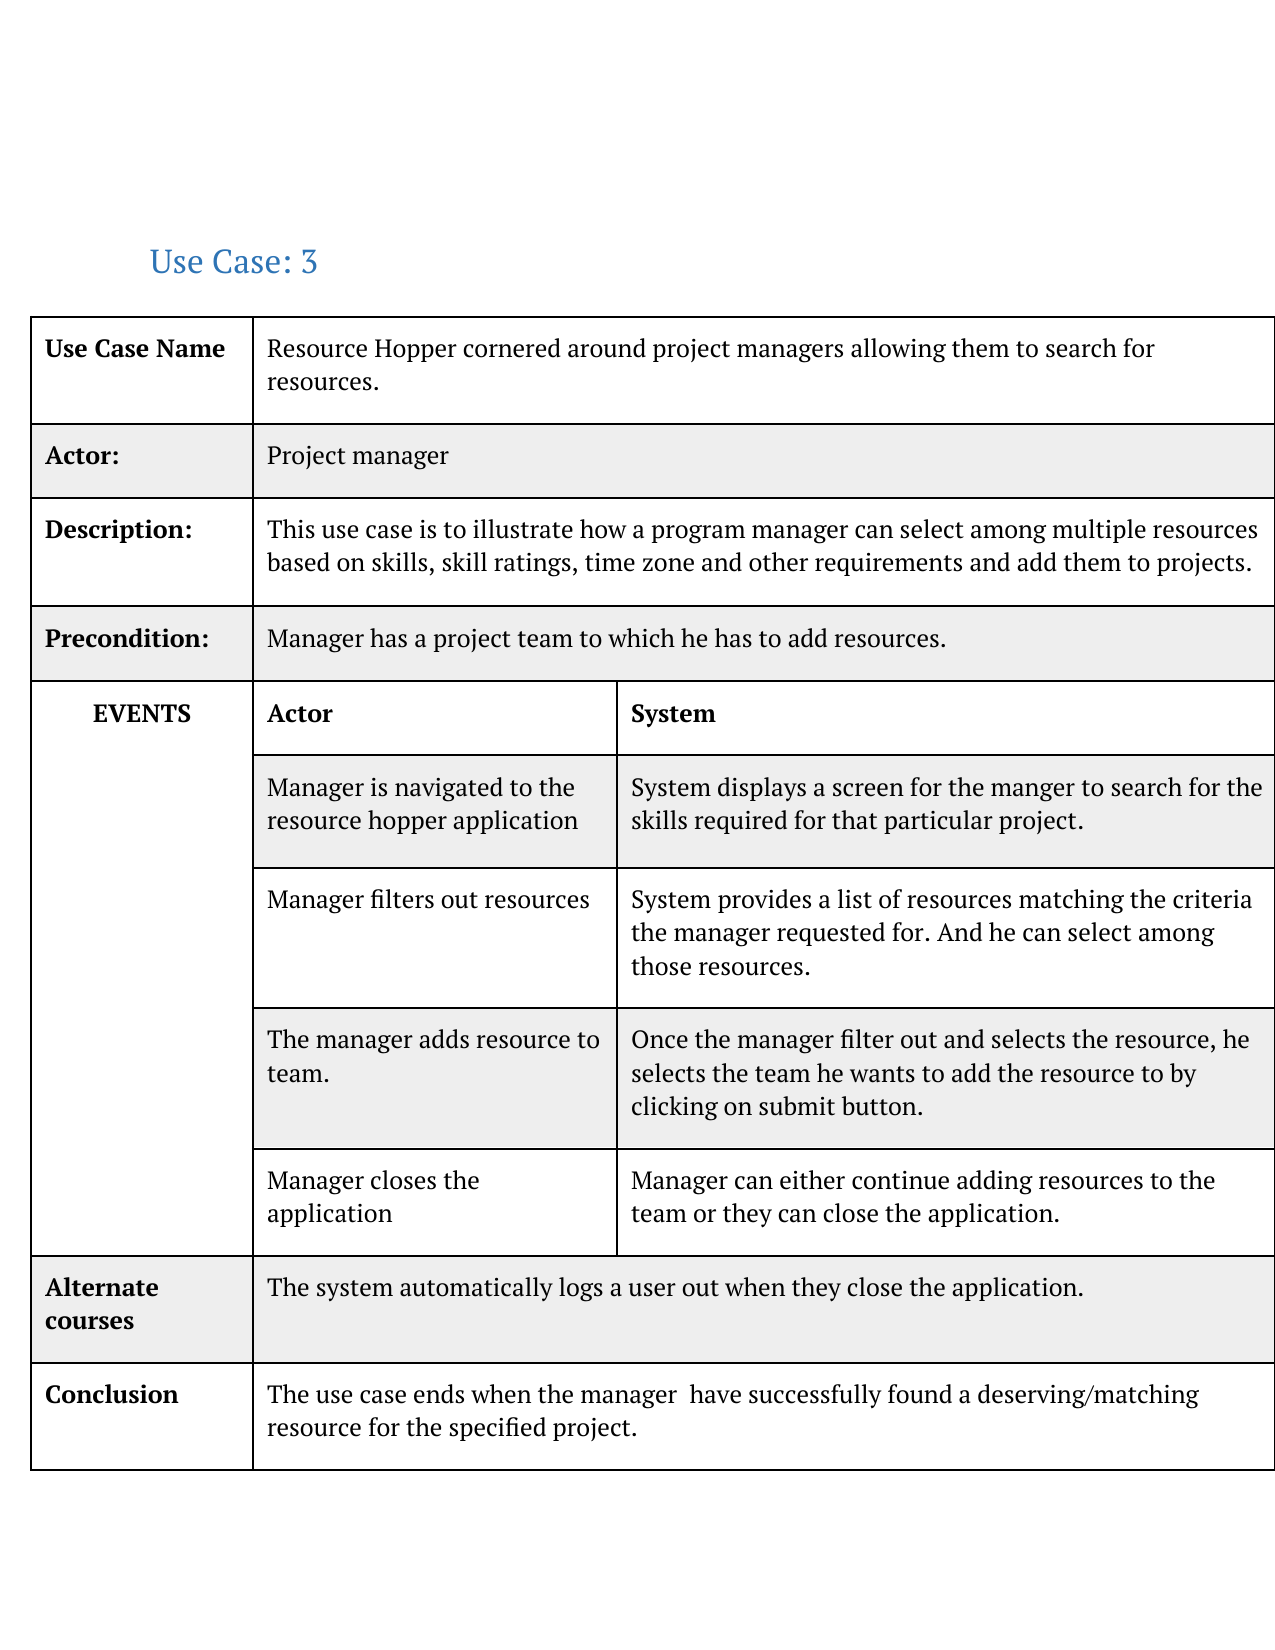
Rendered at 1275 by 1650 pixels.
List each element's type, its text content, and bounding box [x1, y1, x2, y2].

table_cell Project manager [254, 425, 1274, 497]
table_cell Description: [32, 499, 252, 605]
table_cell The use case ends when the manager have successfully found a deserving/matching resource for the specified project. [254, 1364, 1274, 1469]
table_cell Alternate courses [32, 1257, 252, 1362]
table_cell Manager has a project team to which he has to add resources. [254, 607, 1274, 680]
text Use Case: 3 [150, 238, 1125, 282]
table_cell The manager adds resource to team. [254, 1009, 616, 1147]
table_cell Manager filters out resources [254, 869, 616, 1007]
table_cell Conclusion [32, 1364, 252, 1469]
table_cell System provides a list of resources matching the criteria the manager requested for. And he can select among those resources. [618, 869, 1274, 1007]
table_cell This use case is to illustrate how a program manager can select among multiple resources based on skills, skill ratings, time zone and other requirements and add them to projects. [254, 499, 1274, 605]
table_header Resource Hopper cornered around project managers allowing them to search for resources. [254, 318, 1274, 423]
table_cell The system automatically logs a user out when they close the application. [254, 1257, 1274, 1362]
table_cell Actor [254, 682, 616, 754]
table_cell Manager is navigated to the resource hopper application [254, 756, 616, 867]
table_cell EVENTS [32, 682, 252, 1254]
table_cell Actor: [32, 425, 252, 497]
table_cell Precondition: [32, 607, 252, 680]
table_header Use Case Name [32, 318, 252, 423]
table_cell System [618, 682, 1274, 754]
table_cell System displays a screen for the manger to search for the skills required for that particular project. [618, 756, 1274, 867]
table_cell Once the manager filter out and selects the resource, he selects the team he wants to add the resource to by clicking on submit button. [618, 1009, 1274, 1147]
table_cell Manager closes the application [254, 1150, 616, 1254]
table_cell Manager can either continue adding resources to the team or they can close the application. [618, 1150, 1274, 1254]
